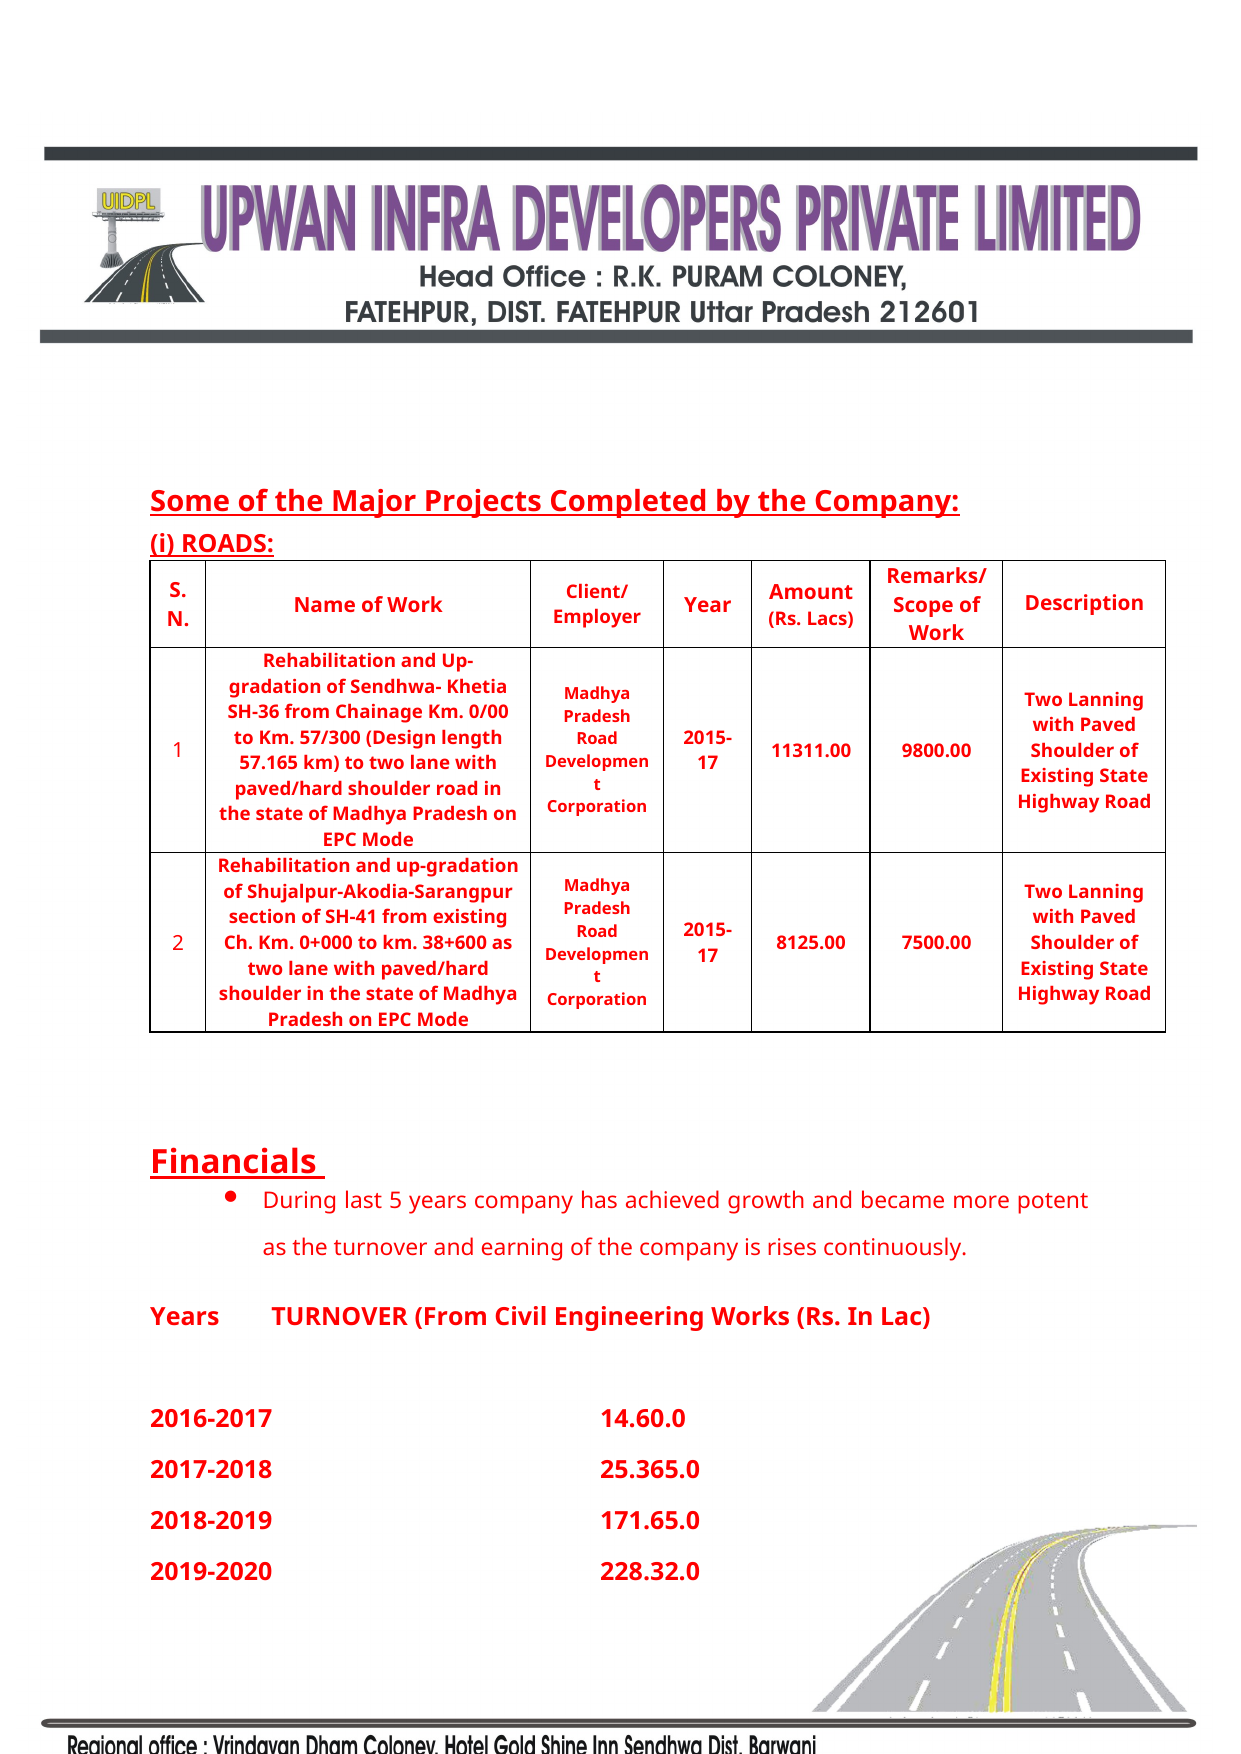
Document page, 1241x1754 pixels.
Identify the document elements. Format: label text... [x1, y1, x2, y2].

text Years TURNOVER (From Civil Engineering Works (Rs. In Lac) [150, 1299, 1090, 1333]
text (i) ROADS: [150, 526, 1090, 560]
table_cell 2015-17 [664, 648, 751, 852]
text Some of the Major Projects Completed by the Company: [150, 481, 1090, 520]
table_cell Two Lanning with Paved Shoulder of Existing State Highway Road [1003, 648, 1165, 852]
table_header Client/ Employer [531, 561, 663, 647]
picture [16, 112, 1213, 1754]
table_cell Madhya Pradesh Road Development Corporation [531, 648, 663, 852]
table_cell 2015-17 [664, 853, 751, 1031]
text Financials [150, 1138, 1090, 1184]
table_cell 1 [151, 648, 205, 852]
text 2017-2018 25.365.0 [150, 1452, 1090, 1486]
text 2018-2019 171.65.0 [150, 1503, 1090, 1537]
table_cell 9800.00 [871, 648, 1002, 852]
table_cell 2 [151, 853, 205, 1031]
list During last 5 years company has achieved growth and became more potent as the turnover and earning of the company is rises continuously. [225, 1184, 1090, 1262]
text 2016-2017 14.60.0 [150, 1401, 1090, 1435]
table_header S.N. [151, 561, 205, 647]
table_header Amount (Rs. Lacs) [752, 561, 869, 647]
table_cell Madhya Pradesh Road Development Corporation [531, 853, 663, 1031]
table_cell 7500.00 [871, 853, 1002, 1031]
text 2019-2020 228.32.0 [150, 1554, 1090, 1588]
table_cell 8125.00 [752, 853, 869, 1031]
table_cell Rehabilitation and up-gradation of Shujalpur-Akodia-Sarangpur section of SH-41 from existing Ch. Km. 0+000 to km. 38+600 as two lane with paved/hard shoulder in the state of Madhya Pradesh on EPC Mode [206, 853, 530, 1031]
table_header Description [1003, 561, 1165, 647]
table_cell 11311.00 [752, 648, 869, 852]
table_header Year [664, 561, 751, 647]
table_header Name of Work [206, 561, 530, 647]
table_cell Two Lanning with Paved Shoulder of Existing State Highway Road [1003, 853, 1165, 1031]
table_header Remarks/Scope of Work [871, 561, 1002, 647]
table_cell Rehabilitation and Up-gradation of Sendhwa- Khetia SH-36 from Chainage Km. 0/00 to Km. 57/300 (Design length 57.165 km) to two lane with paved/hard shoulder road in the state of Madhya Pradesh on EPC Mode [206, 648, 530, 852]
